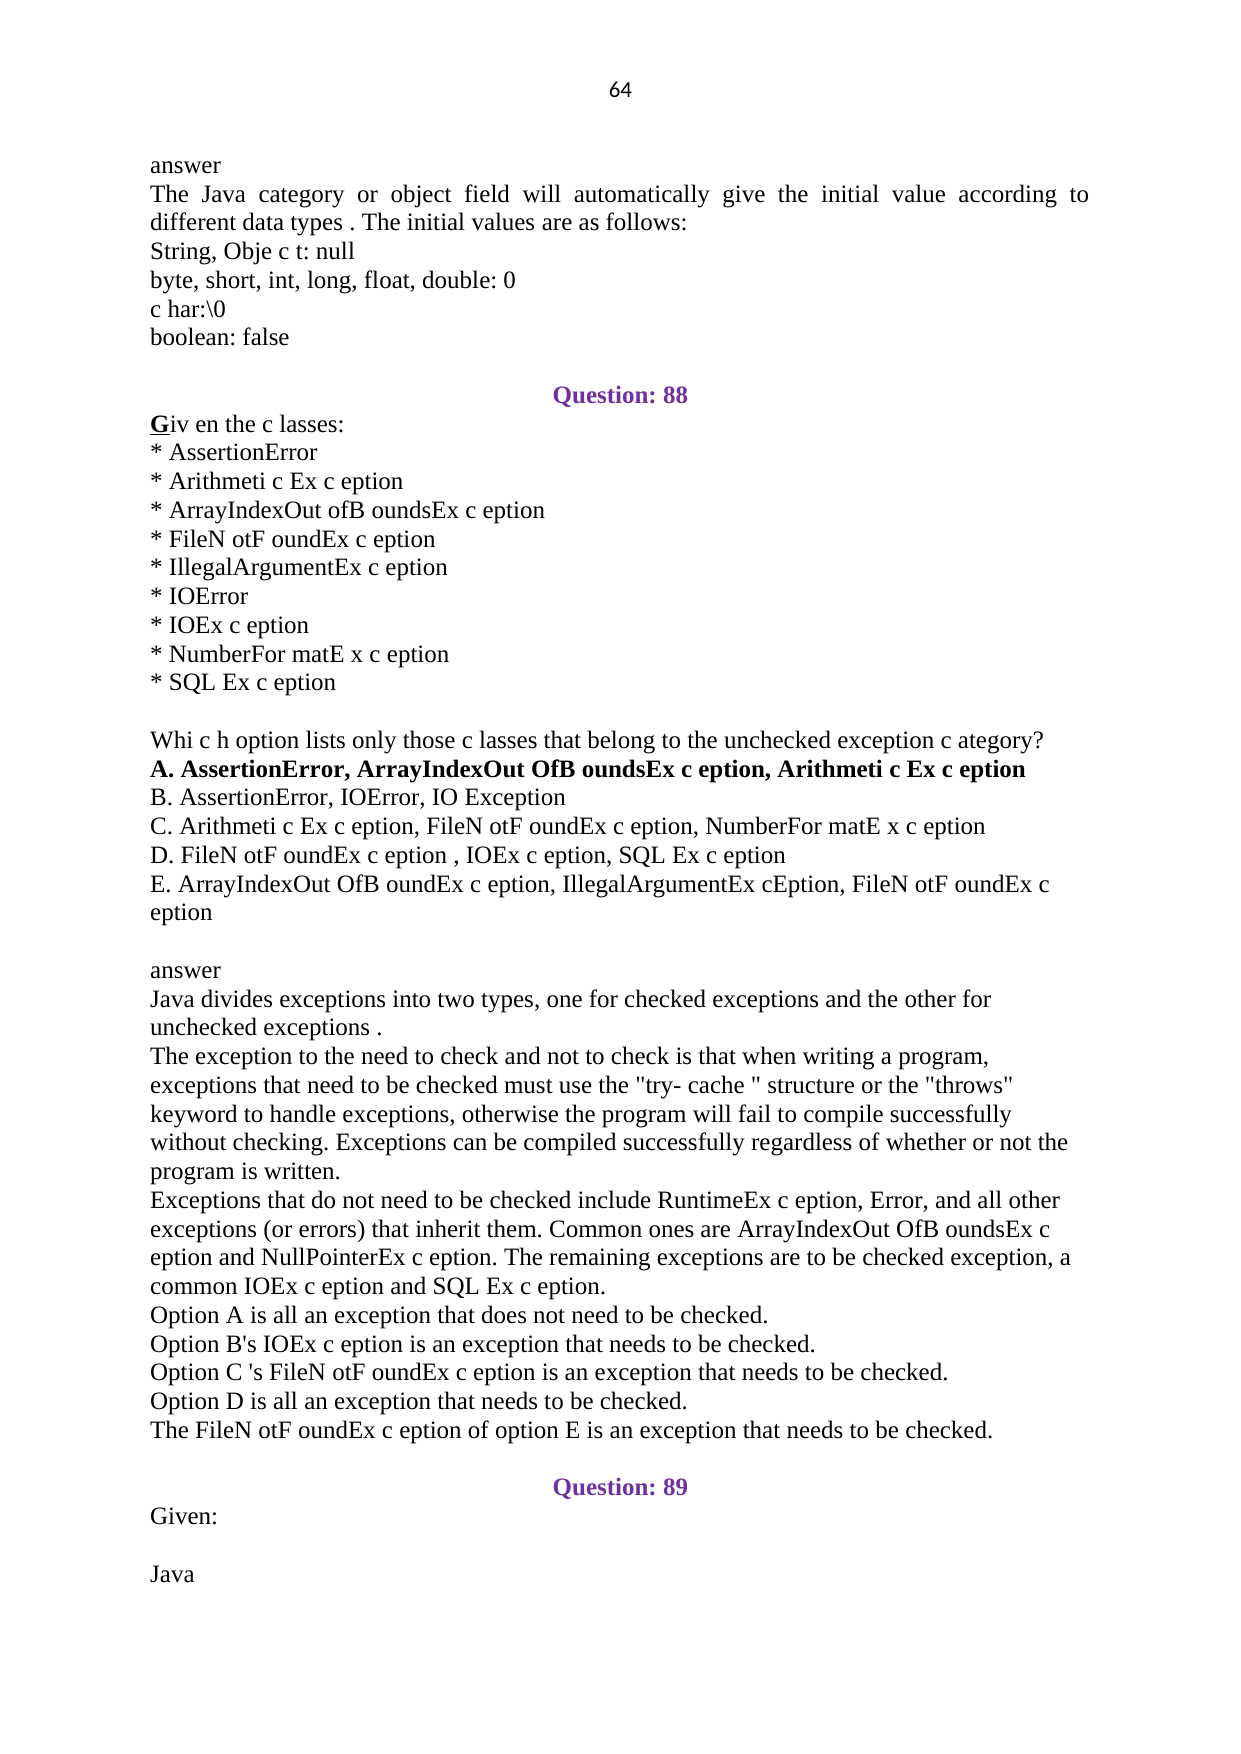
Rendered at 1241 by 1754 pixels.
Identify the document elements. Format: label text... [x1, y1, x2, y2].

text The Java category or object field will automatically give the initial value according to different data types . The initial values ​​are as follows: [150, 179, 1090, 236]
text byte, short, int, long, float, double: 0 [150, 265, 1090, 294]
text boolean: false [150, 322, 1090, 351]
text E. ArrayIndexOut OfB oundEx c eption, IllegalArgumentEx cEption, FileN otF oundEx c eption [150, 869, 1090, 926]
text B. AssertionError, IOError, IO Exception [150, 782, 1090, 811]
text A. AssertionError, ArrayIndexOut OfB oundsEx c eption, Arithmeti c Ex c eption [150, 754, 1090, 782]
text Option D is all an exception that needs to be checked. [150, 1386, 1090, 1415]
text * FileN otF oundEx c eption [150, 524, 1090, 552]
text Java [150, 1559, 1090, 1587]
text Java divides exceptions into two types, one for checked exceptions and the other for unchecked exceptions . [150, 984, 1090, 1041]
text Question: 89 [150, 1472, 1090, 1501]
text String, Obje c t: null [150, 236, 1090, 265]
text The exception to the need to check and not to check is that when writing a program, exceptions that need to be checked must use the "try- cache " structure or the "throws" keyword to handle exceptions, otherwise the program will fail to compile successfully without checking. Exceptions can be compiled successfully regardless of whether or not the program is written. [150, 1041, 1090, 1185]
text Option C 's FileN otF oundEx c eption is an exception that needs to be checked. [150, 1357, 1090, 1386]
text * IOError [150, 581, 1090, 610]
text Question: 88 [150, 380, 1090, 409]
text * IOEx c eption [150, 610, 1090, 639]
text * IllegalArgumentEx c eption [150, 552, 1090, 581]
text Whi c h option lists only those c lasses that belong to the unchecked exception c ategory? [150, 725, 1090, 754]
text The FileN otF oundEx c eption of option E is an exception that needs to be checked. [150, 1415, 1090, 1444]
text * ArrayIndexOut ofB oundsEx c eption [150, 495, 1090, 524]
text * SQL Ex c eption [150, 667, 1090, 696]
text D. FileN otF oundEx c eption , IOEx c eption, SQL Ex c eption [150, 840, 1090, 869]
text Given: [150, 1501, 1090, 1530]
text Exceptions that do not need to be checked include RuntimeEx c eption, Error, and all other exceptions (or errors) that inherit them. Common ones are ArrayIndexOut OfB oundsEx c eption and NullPointerEx c eption. The remaining exceptions are to be checked exception, a common IOEx c eption and SQL Ex c eption. [150, 1185, 1090, 1300]
text Giv en the c lasses: [150, 409, 1090, 437]
text * AssertionError [150, 437, 1090, 466]
text Option A is all an exception that does not need to be checked. [150, 1300, 1090, 1329]
text c har:\0 [150, 294, 1090, 322]
text * NumberFor matE x c eption [150, 639, 1090, 667]
text C. Arithmeti c Ex c eption, FileN otF oundEx c eption, NumberFor matE x c eption [150, 811, 1090, 840]
text answer [150, 150, 1090, 179]
text Option B's IOEx c eption is an exception that needs to be checked. [150, 1329, 1090, 1357]
text answer [150, 955, 1090, 984]
text * Arithmeti c Ex c eption [150, 466, 1090, 495]
